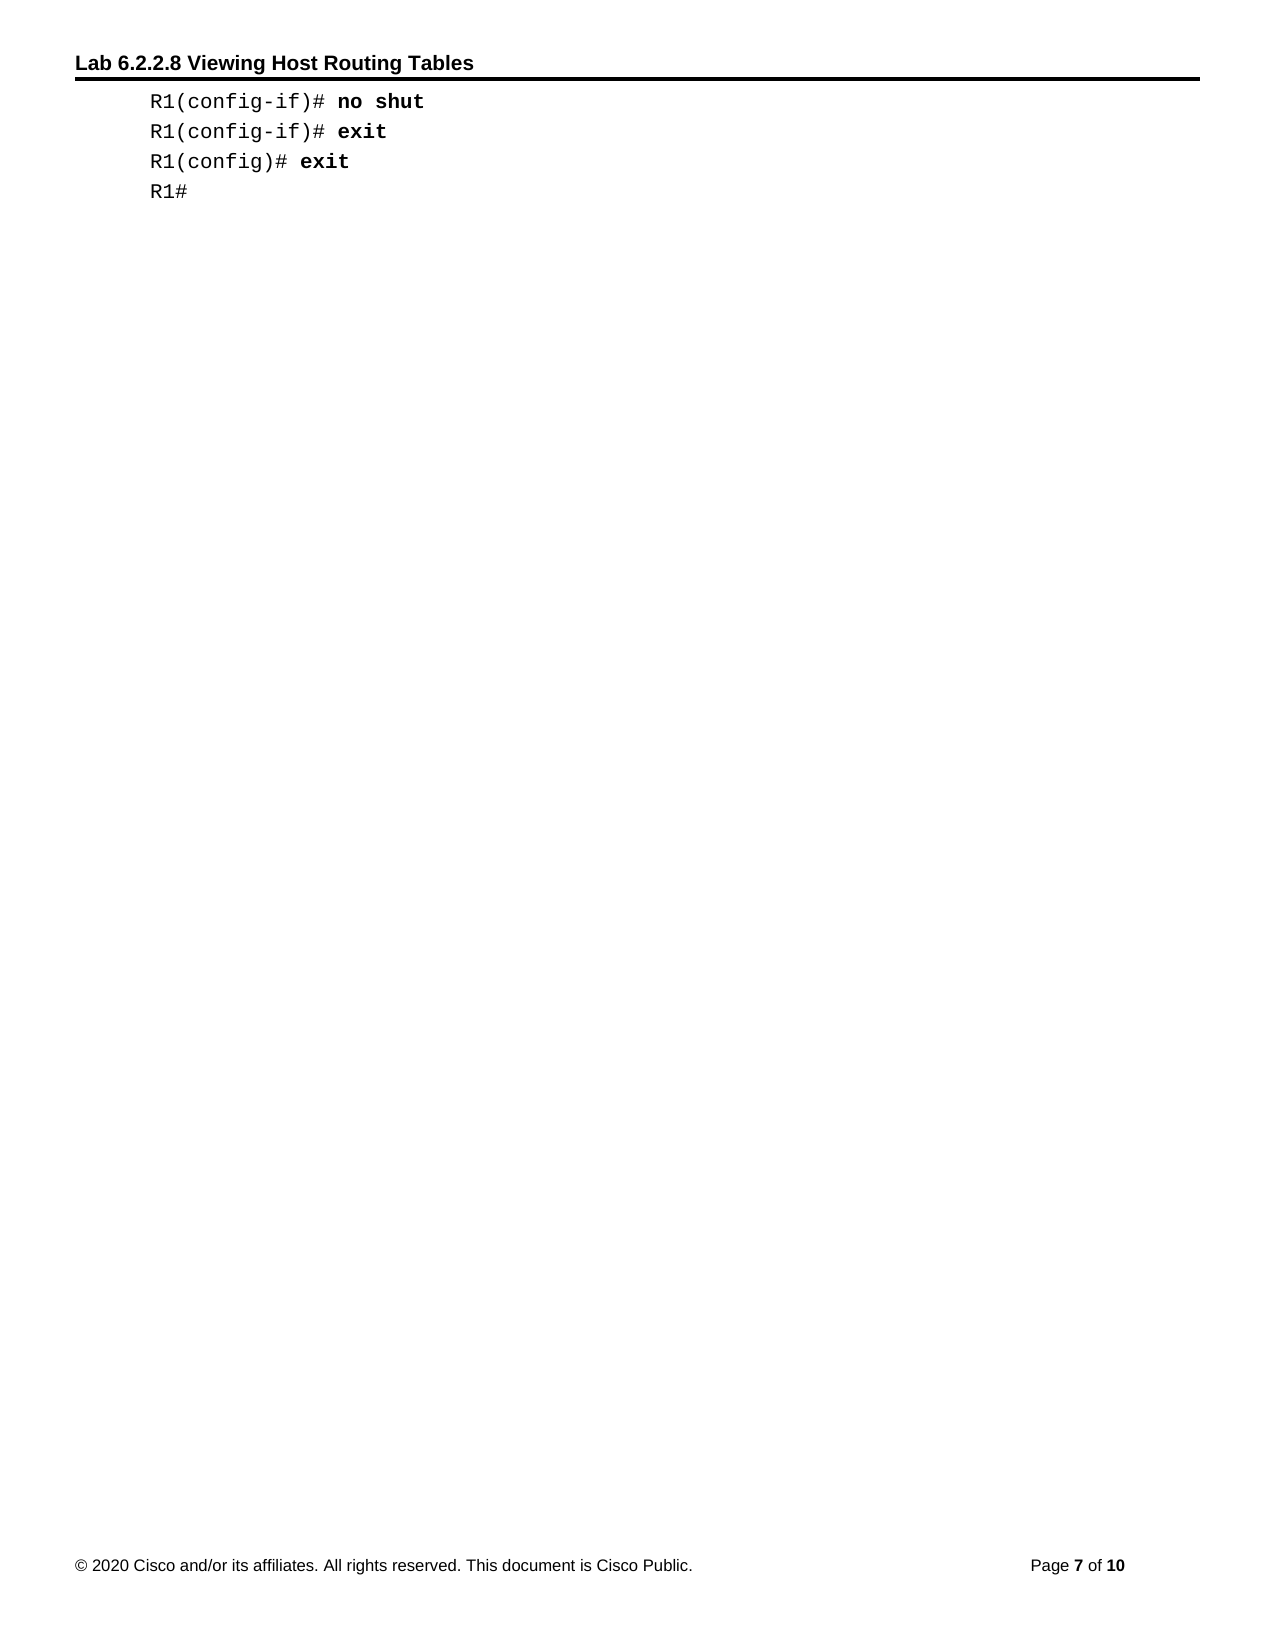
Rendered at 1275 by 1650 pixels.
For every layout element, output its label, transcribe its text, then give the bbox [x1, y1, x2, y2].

text R1# [150, 181, 1200, 204]
text R1(config-if)# no shut [150, 91, 1200, 115]
text R1(config)# exit [150, 151, 1200, 174]
text R1(config-if)# exit [150, 121, 1200, 145]
